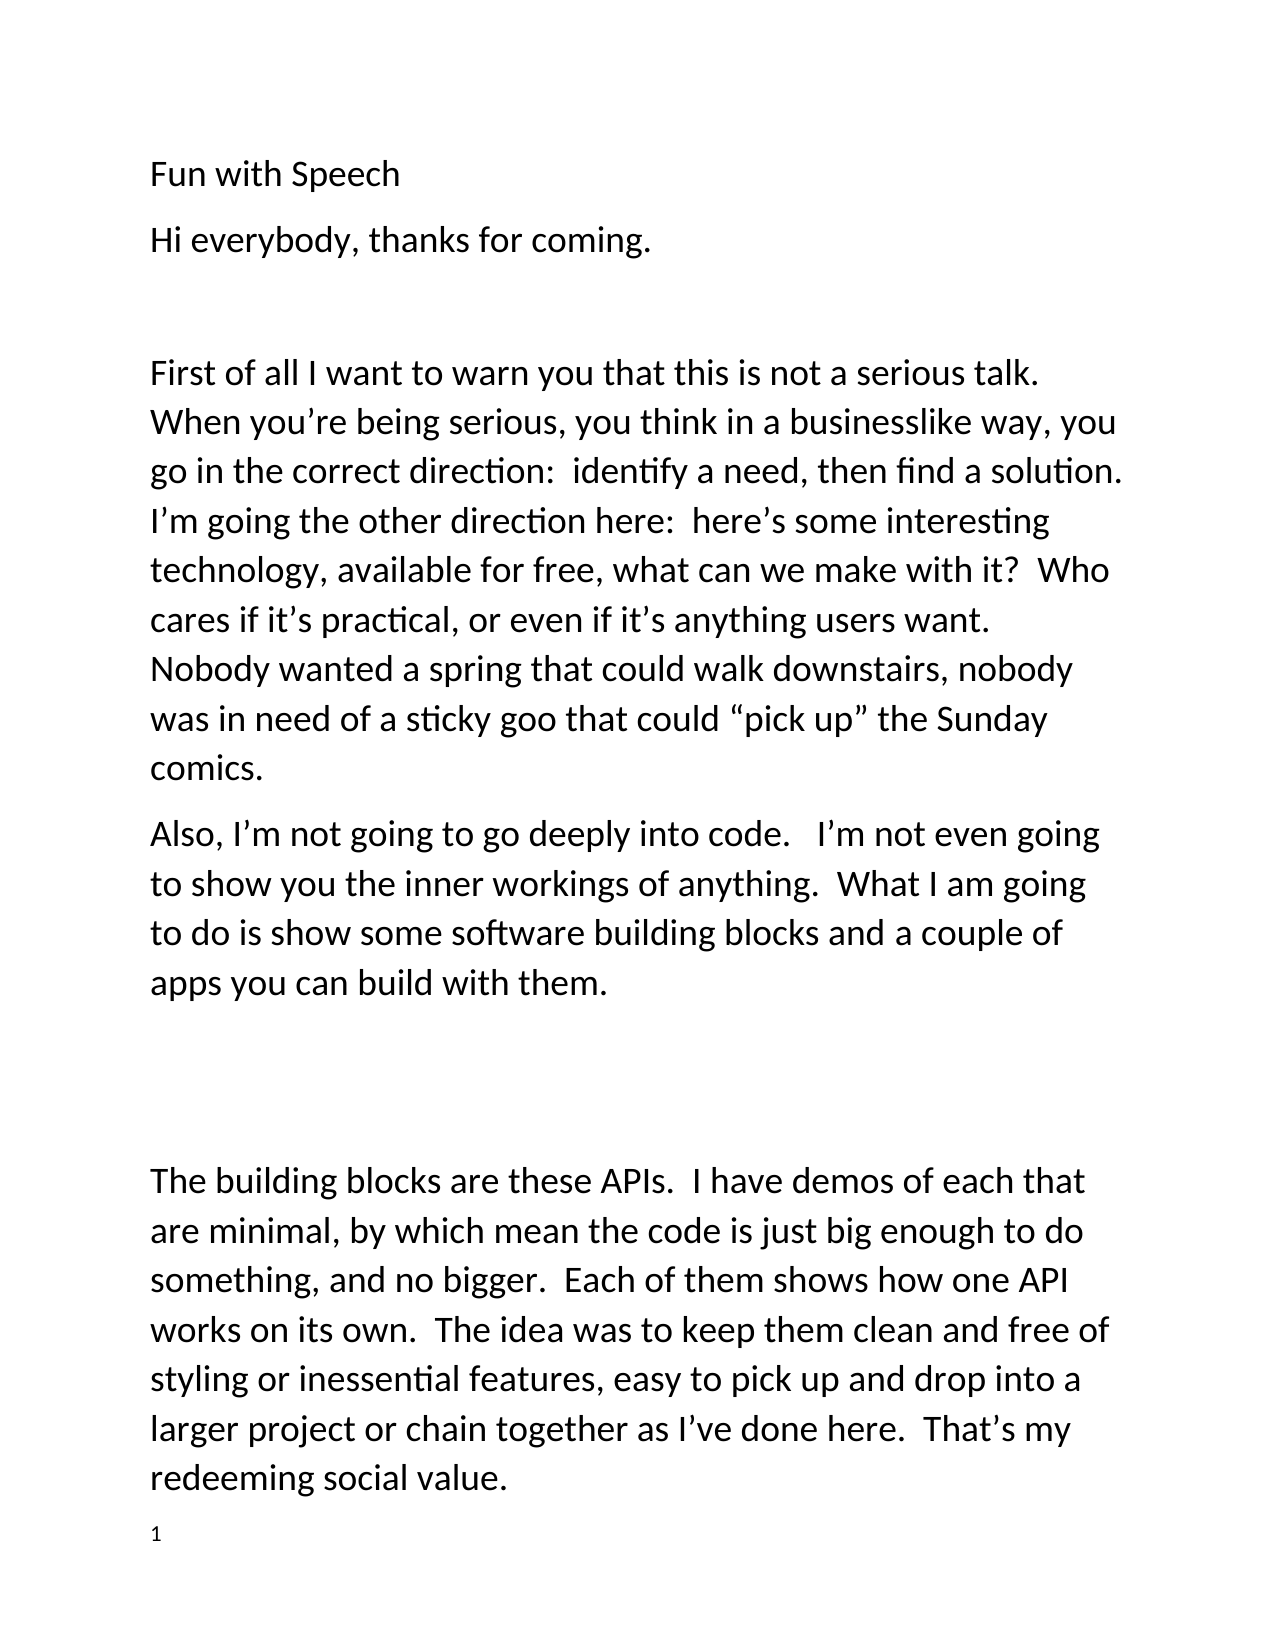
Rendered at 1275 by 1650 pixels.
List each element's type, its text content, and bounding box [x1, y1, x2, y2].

text The building blocks are these APIs. I have demos of each that are minimal, by which mean the code is just big enough to do something, and no bigger. Each of them shows how one API works on its own. The idea was to keep them clean and free of styling or inessential features, easy to pick up and drop into a larger project or chain together as I’ve done here. That’s my redeeming social value. [150, 1157, 1125, 1500]
text Also, I’m not going to go deeply into code. I’m not even going to show you the inner workings of anything. What I am going to do is show some software building blocks and a couple of apps you can build with them. [150, 810, 1125, 1005]
text First of all I want to warn you that this is not a serious talk. When you’re being serious, you think in a businesslike way, you go in the correct direction: identify a need, then find a solution. I’m going the other direction here: here’s some interesting technology, available for free, what can we make with it? Who cares if it’s practical, or even if it’s anything users want. Nobody wanted a spring that could walk downstairs, nobody was in need of a sticky goo that could “pick up” the Sunday comics. [150, 348, 1125, 790]
text Hi everybody, thanks for coming. [150, 216, 1125, 262]
text Fun with Speech [150, 150, 1125, 196]
